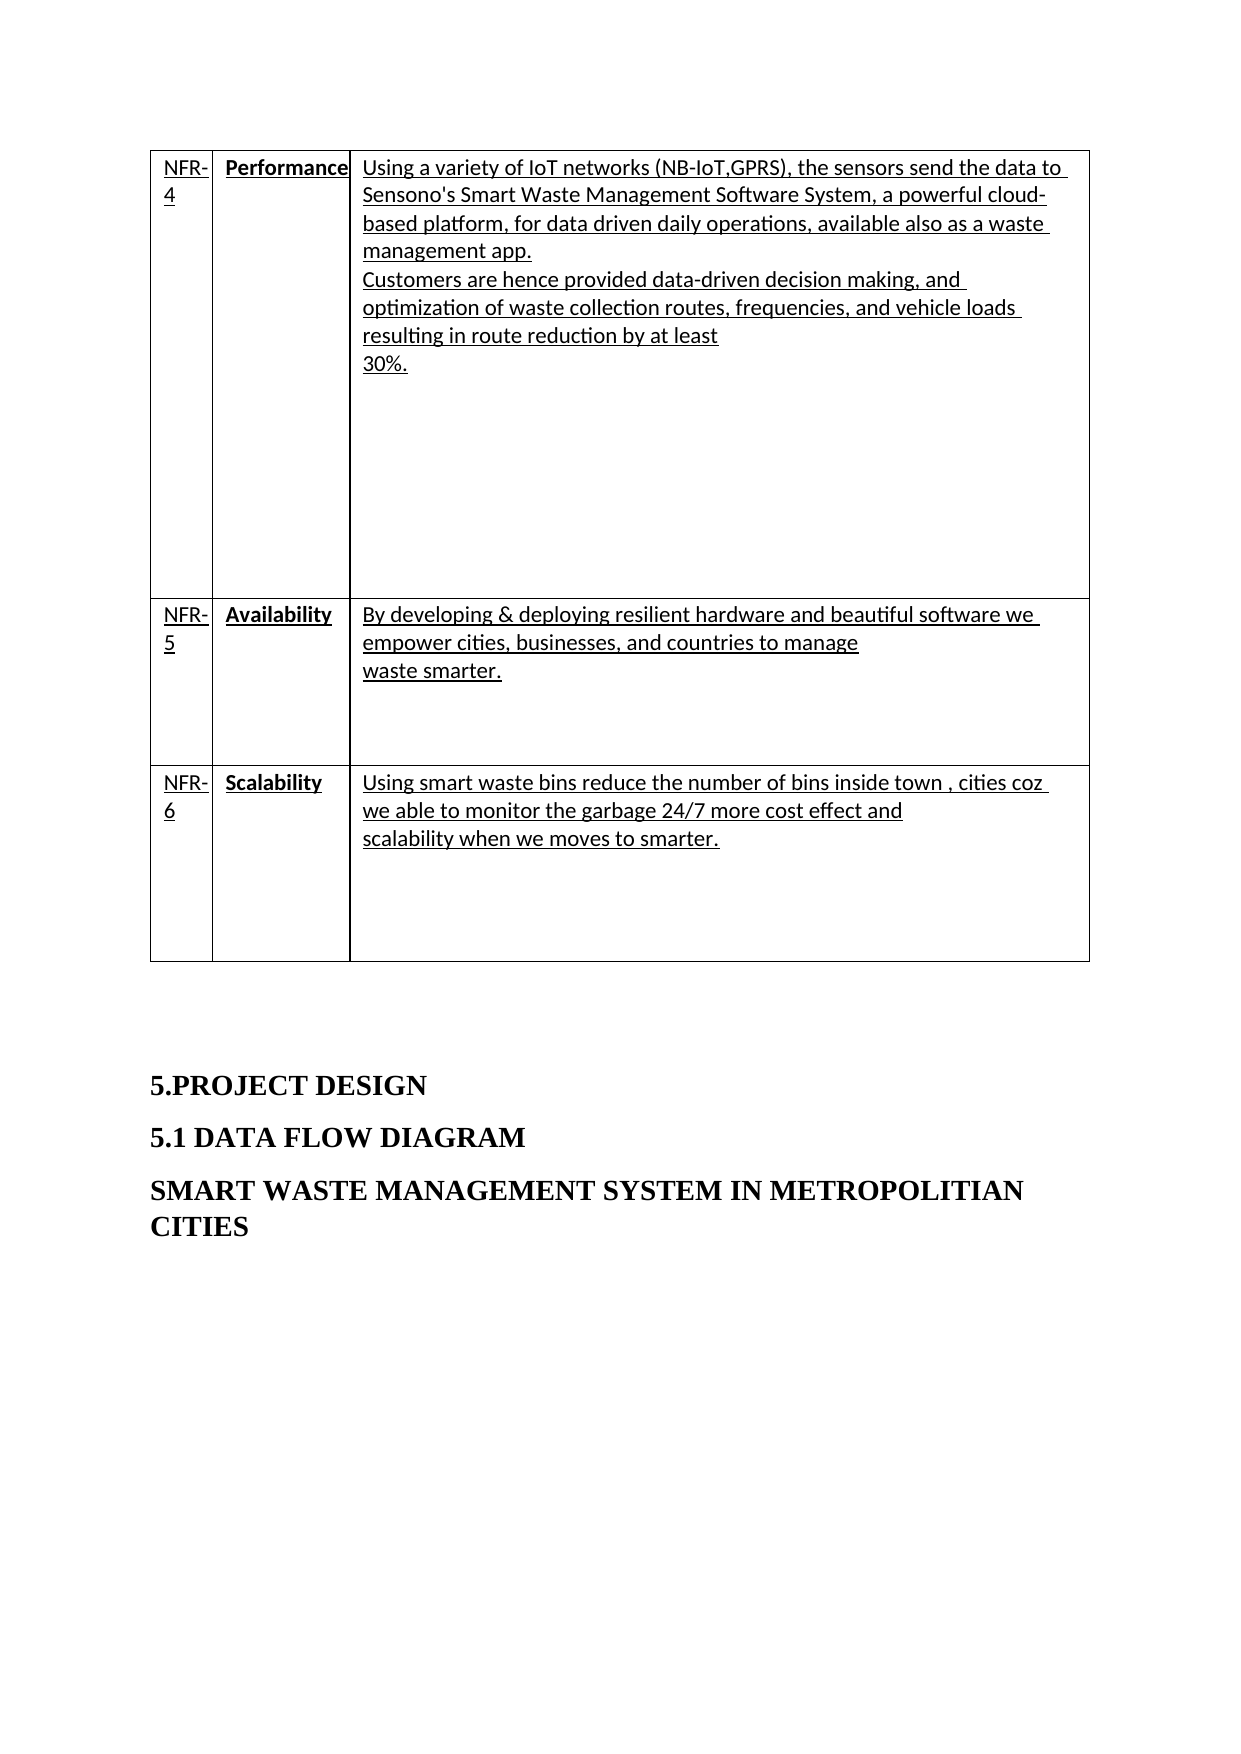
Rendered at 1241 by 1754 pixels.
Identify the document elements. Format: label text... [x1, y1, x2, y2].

table_cell Using smart waste bins reduce the number of bins inside town , cities coz we able to monitor the garbage 24/7 more cost effect and scalability when we moves to smarter. [351, 766, 1089, 961]
table_cell By developing & deploying resilient hardware and beautiful software we empower cities, businesses, and countries to manage waste smarter. [351, 599, 1089, 765]
table_cell NFR-4 [151, 151, 212, 597]
text 5.1 DATA FLOW DIAGRAM [150, 1120, 1090, 1154]
table_cell NFR-5 [151, 599, 212, 765]
table_cell NFR-6 [151, 766, 212, 961]
table_cell Using a variety of IoT networks (NB-IoT,GPRS), the sensors send the data to Sensono's Smart Waste Management Software System, a powerful cloud-based platform, for data driven daily operations, available also as a waste management app. Customers are hence provided data-driven decision making, and optimization of waste collection routes, frequencies, and vehicle loads resulting in route reduction by at least 30%. [351, 151, 1089, 597]
table_cell Performance [213, 151, 349, 597]
table_cell Availability [213, 599, 349, 765]
table_cell Scalability [213, 766, 349, 961]
text 5.PROJECT DESIGN [150, 1068, 1090, 1101]
text SMART WASTE MANAGEMENT SYSTEM IN METROPOLITIAN CITIES [150, 1173, 1090, 1243]
